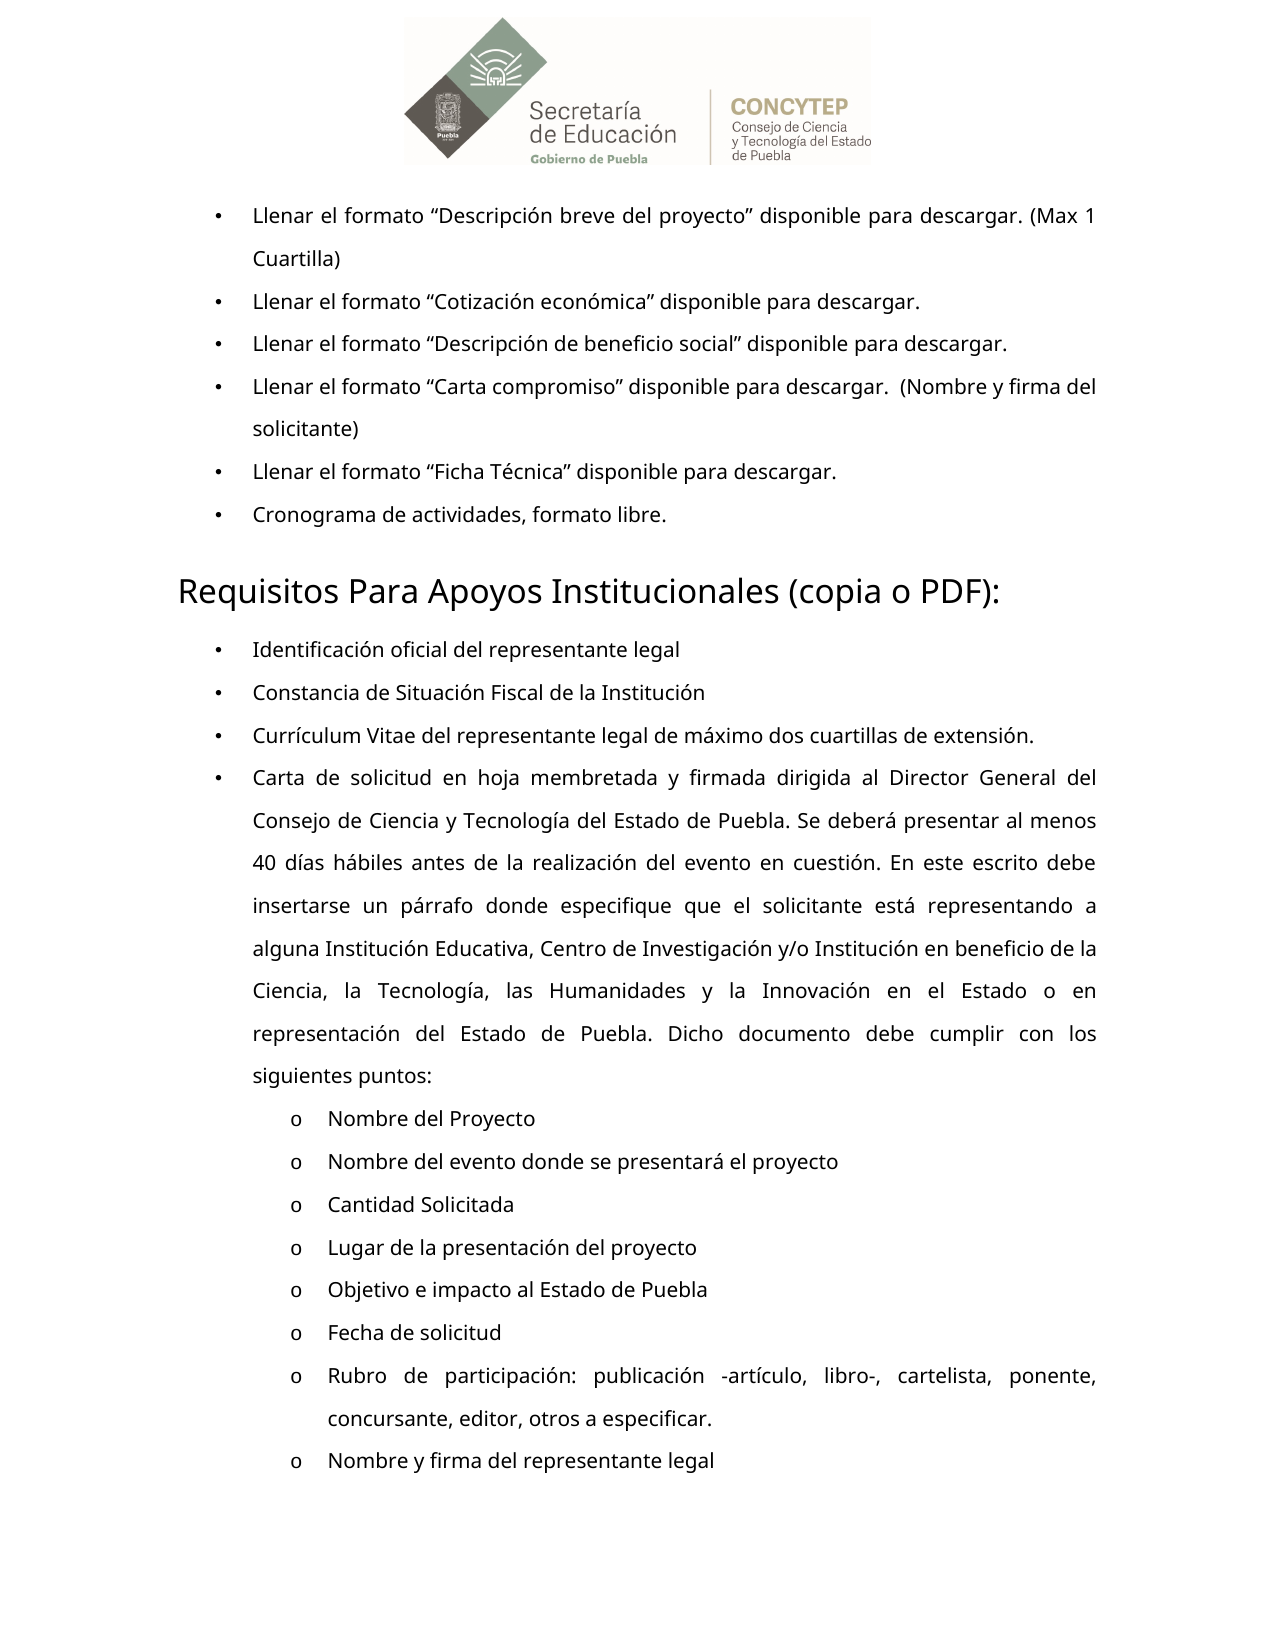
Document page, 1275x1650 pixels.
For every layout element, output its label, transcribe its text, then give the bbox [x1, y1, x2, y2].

list Llenar el formato “Cotización económica” disponible para descargar. [215, 287, 1098, 315]
list Identificación oficial del representante legal [215, 636, 1098, 664]
list Nombre y firma del representante legal [290, 1446, 1098, 1475]
list Objetivo e impacto al Estado de Puebla [290, 1275, 1098, 1304]
list Llenar el formato “Descripción breve del proyecto” disponible para descargar. (Max 1 Cuartilla) [215, 202, 1098, 273]
list Fecha de solicitud [290, 1318, 1098, 1347]
list Currículum Vitae del representante legal de máximo dos cuartillas de extensión. [215, 721, 1098, 749]
list Llenar el formato “Ficha Técnica” disponible para descargar. [215, 457, 1098, 486]
list Nombre del Proyecto [290, 1104, 1098, 1133]
list Rubro de participación: publicación -artículo, libro-, cartelista, ponente, concursante, editor, otros a especificar. [290, 1361, 1098, 1432]
list Llenar el formato “Descripción de beneficio social” disponible para descargar. [215, 329, 1098, 358]
list Lugar de la presentación del proyecto [290, 1233, 1098, 1261]
list Carta de solicitud en hoja membretada y firmada dirigida al Director General del Consejo de Ciencia y Tecnología del Estado de Puebla. Se deberá presentar al menos 40 días hábiles antes de la realización del evento en cuestión. En este escrito debe insertarse un párrafo donde especifique que el solicitante está representando a alguna Institución Educativa, Centro de Investigación y/o Institución en beneficio de la Ciencia, la Tecnología, las Humanidades y la Innovación en el Estado o en representación del Estado de Puebla. Dicho documento debe cumplir con los siguientes puntos: [215, 763, 1098, 1090]
list Constancia de Situación Fiscal de la Institución [215, 678, 1098, 707]
picture [404, 17, 871, 165]
list Llenar el formato “Carta compromiso” disponible para descargar. (Nombre y firma del solicitante) [215, 372, 1098, 443]
subtitle Requisitos Para Apoyos Institucionales (copia o PDF): [177, 567, 1098, 613]
list Cantidad Solicitada [290, 1190, 1098, 1218]
list Nombre del evento donde se presentará el proyecto [290, 1147, 1098, 1176]
list Cronograma de actividades, formato libre. [215, 500, 1098, 528]
